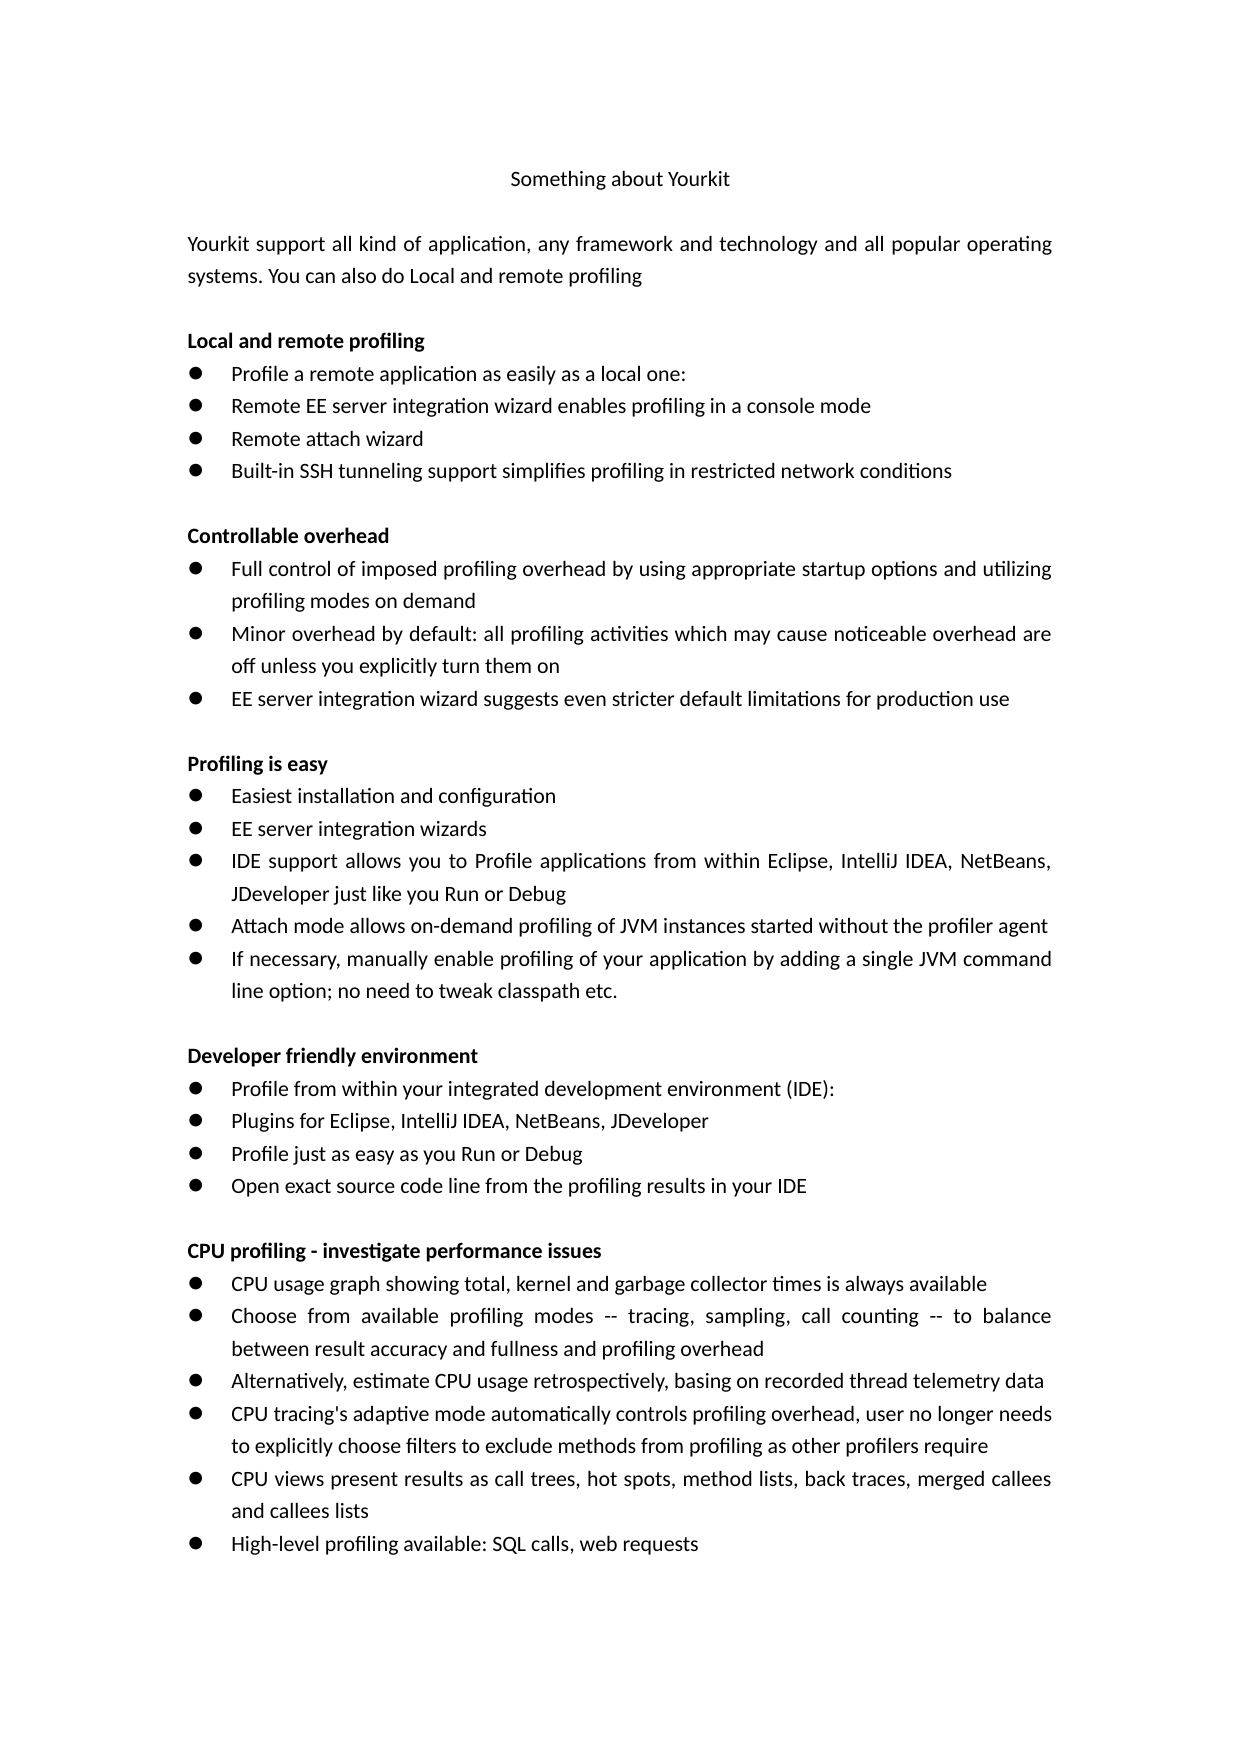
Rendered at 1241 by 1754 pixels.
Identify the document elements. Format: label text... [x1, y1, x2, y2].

list Easiest installation and configuration [187, 779, 1053, 812]
list Open exact source code line from the profiling results in your IDE [187, 1169, 1053, 1202]
text Yourkit support all kind of application, any framework and technology and all popular operating systems. You can also do Local and remote profiling [187, 227, 1053, 292]
list Profile a remote application as easily as a local one: [187, 357, 1053, 389]
list Profile just as easy as you Run or Debug [187, 1137, 1053, 1169]
list If necessary, manually enable profiling of your application by adding a single JVM command line option; no need to tweak classpath etc. [187, 942, 1053, 1007]
list High-level profiling available: SQL calls, web requests [187, 1527, 1053, 1559]
list Built-in SSH tunneling support simplifies profiling in restricted network conditions [187, 454, 1053, 487]
list CPU usage graph showing total, kernel and garbage collector times is always available [187, 1267, 1053, 1299]
list Plugins for Eclipse, IntelliJ IDEA, NetBeans, JDeveloper [187, 1104, 1053, 1137]
text Profiling is easy [187, 747, 1053, 779]
text Something about Yourkit [187, 162, 1053, 194]
list Remote EE server integration wizard enables profiling in a console mode [187, 389, 1053, 422]
list Minor overhead by default: all profiling activities which may cause noticeable overhead are off unless you explicitly turn them on [187, 617, 1053, 682]
list IDE support allows you to Profile applications from within Eclipse, IntelliJ IDEA, NetBeans, JDeveloper just like you Run or Debug [187, 844, 1053, 909]
text CPU profiling - investigate performance issues [187, 1234, 1053, 1267]
text Developer friendly environment [187, 1039, 1053, 1072]
list EE server integration wizard suggests even stricter default limitations for production use [187, 682, 1053, 714]
text Local and remote profiling [187, 324, 1053, 357]
list Alternatively, estimate CPU usage retrospectively, basing on recorded thread telemetry data [187, 1364, 1053, 1397]
list CPU views present results as call trees, hot spots, method lists, back traces, merged callees and callees lists [187, 1462, 1053, 1527]
list Choose from available profiling modes -- tracing, sampling, call counting -- to balance between result accuracy and fullness and profiling overhead [187, 1299, 1053, 1364]
list Attach mode allows on-demand profiling of JVM instances started without the profiler agent [187, 909, 1053, 942]
list CPU tracing's adaptive mode automatically controls profiling overhead, user no longer needs to explicitly choose filters to exclude methods from profiling as other profilers require [187, 1397, 1053, 1462]
list EE server integration wizards [187, 812, 1053, 844]
list Remote attach wizard [187, 422, 1053, 454]
list Full control of imposed profiling overhead by using appropriate startup options and utilizing profiling modes on demand [187, 552, 1053, 617]
list Profile from within your integrated development environment (IDE): [187, 1072, 1053, 1104]
text Controllable overhead [187, 519, 1053, 552]
